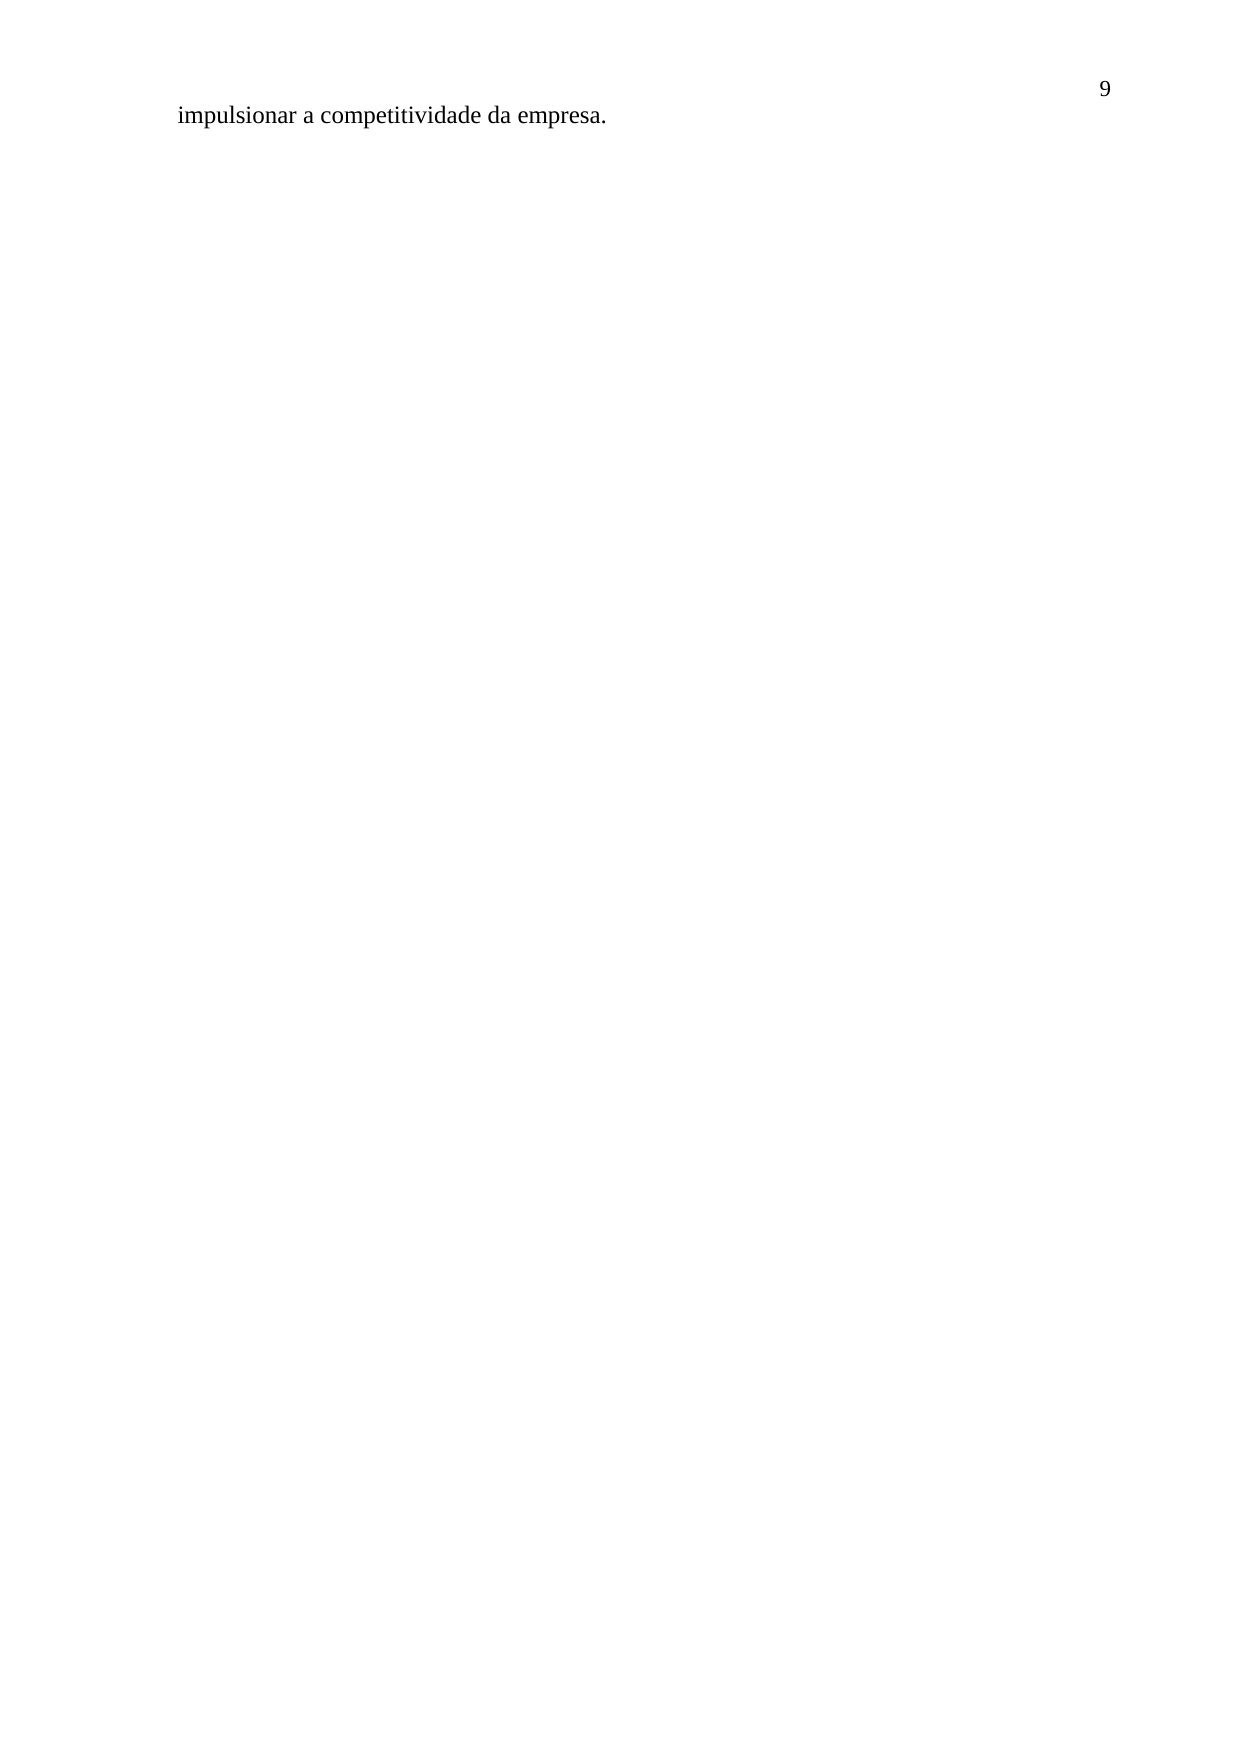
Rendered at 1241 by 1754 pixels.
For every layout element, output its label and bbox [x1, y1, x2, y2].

text [177, 100, 1122, 129]
